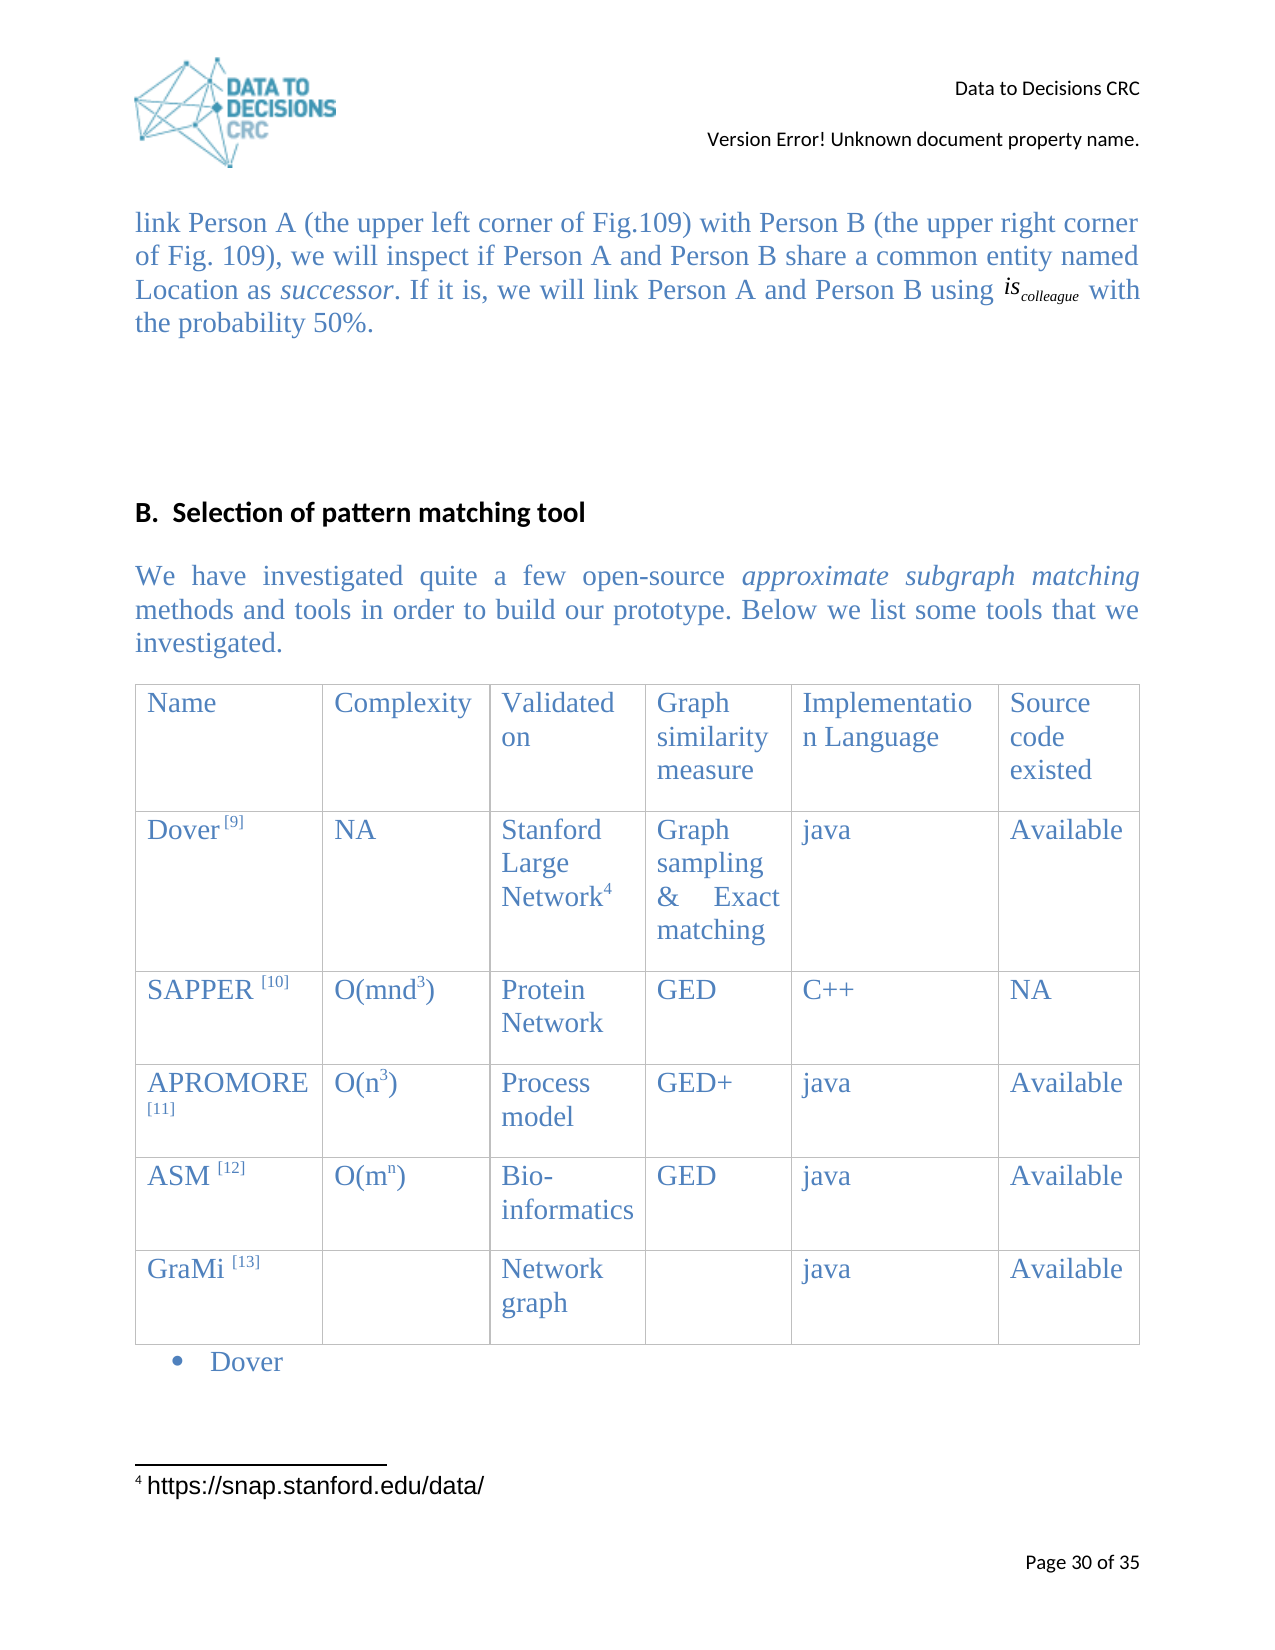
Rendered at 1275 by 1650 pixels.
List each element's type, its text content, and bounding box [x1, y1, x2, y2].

table_cell Network graph [491, 1251, 645, 1343]
table_cell GED [646, 972, 791, 1064]
table_cell Graph sampling & Exact matching [646, 812, 791, 971]
table_cell [646, 1251, 791, 1343]
table_cell java [792, 1251, 998, 1343]
table_cell Stanford Large Network [491, 812, 645, 971]
table_cell Protein Network [491, 972, 645, 1064]
table_cell GED [646, 1158, 791, 1250]
table_cell Dover [9] [136, 812, 322, 971]
table_header Graph similarity measure [646, 685, 791, 811]
table_cell SAPPER [10] [136, 972, 322, 1064]
table_cell Available [999, 1251, 1139, 1343]
subtitle Selection of pattern matching tool [135, 494, 1140, 529]
table_cell [323, 1251, 489, 1343]
table_cell NA [999, 972, 1139, 1064]
picture [134, 57, 336, 168]
table_header Source code existed [999, 685, 1139, 811]
table_cell C++ [792, 972, 998, 1064]
table_header Validated on [491, 685, 645, 811]
table_cell java [792, 1065, 998, 1157]
table_cell O(mnd3) [323, 972, 489, 1064]
table_cell GraMi [13] [136, 1251, 322, 1343]
list Dover [172, 1345, 1140, 1378]
table_cell java [792, 1158, 998, 1250]
table_header Complexity [323, 685, 489, 811]
table_cell Process model [491, 1065, 645, 1157]
table_cell java [792, 812, 998, 971]
table_header Name [136, 685, 322, 811]
table_cell Available [999, 812, 1139, 971]
table_cell O(mn) [323, 1158, 489, 1250]
table_cell Available [999, 1065, 1139, 1157]
table_cell GED+ [646, 1065, 791, 1157]
table_cell ASM [12] [136, 1158, 322, 1250]
table_cell NA [323, 812, 489, 971]
table_cell APROMORE [11] [136, 1065, 322, 1157]
text We have investigated quite a few open-source approximate subgraph matching methods and tools in order to build our prototype. Below we list some tools that we investigated. [135, 558, 1140, 659]
table_cell O(n3) [323, 1065, 489, 1157]
table_header Implementation Language [792, 685, 998, 811]
table_cell Bio-informatics [491, 1158, 645, 1250]
table_cell Available [999, 1158, 1139, 1250]
